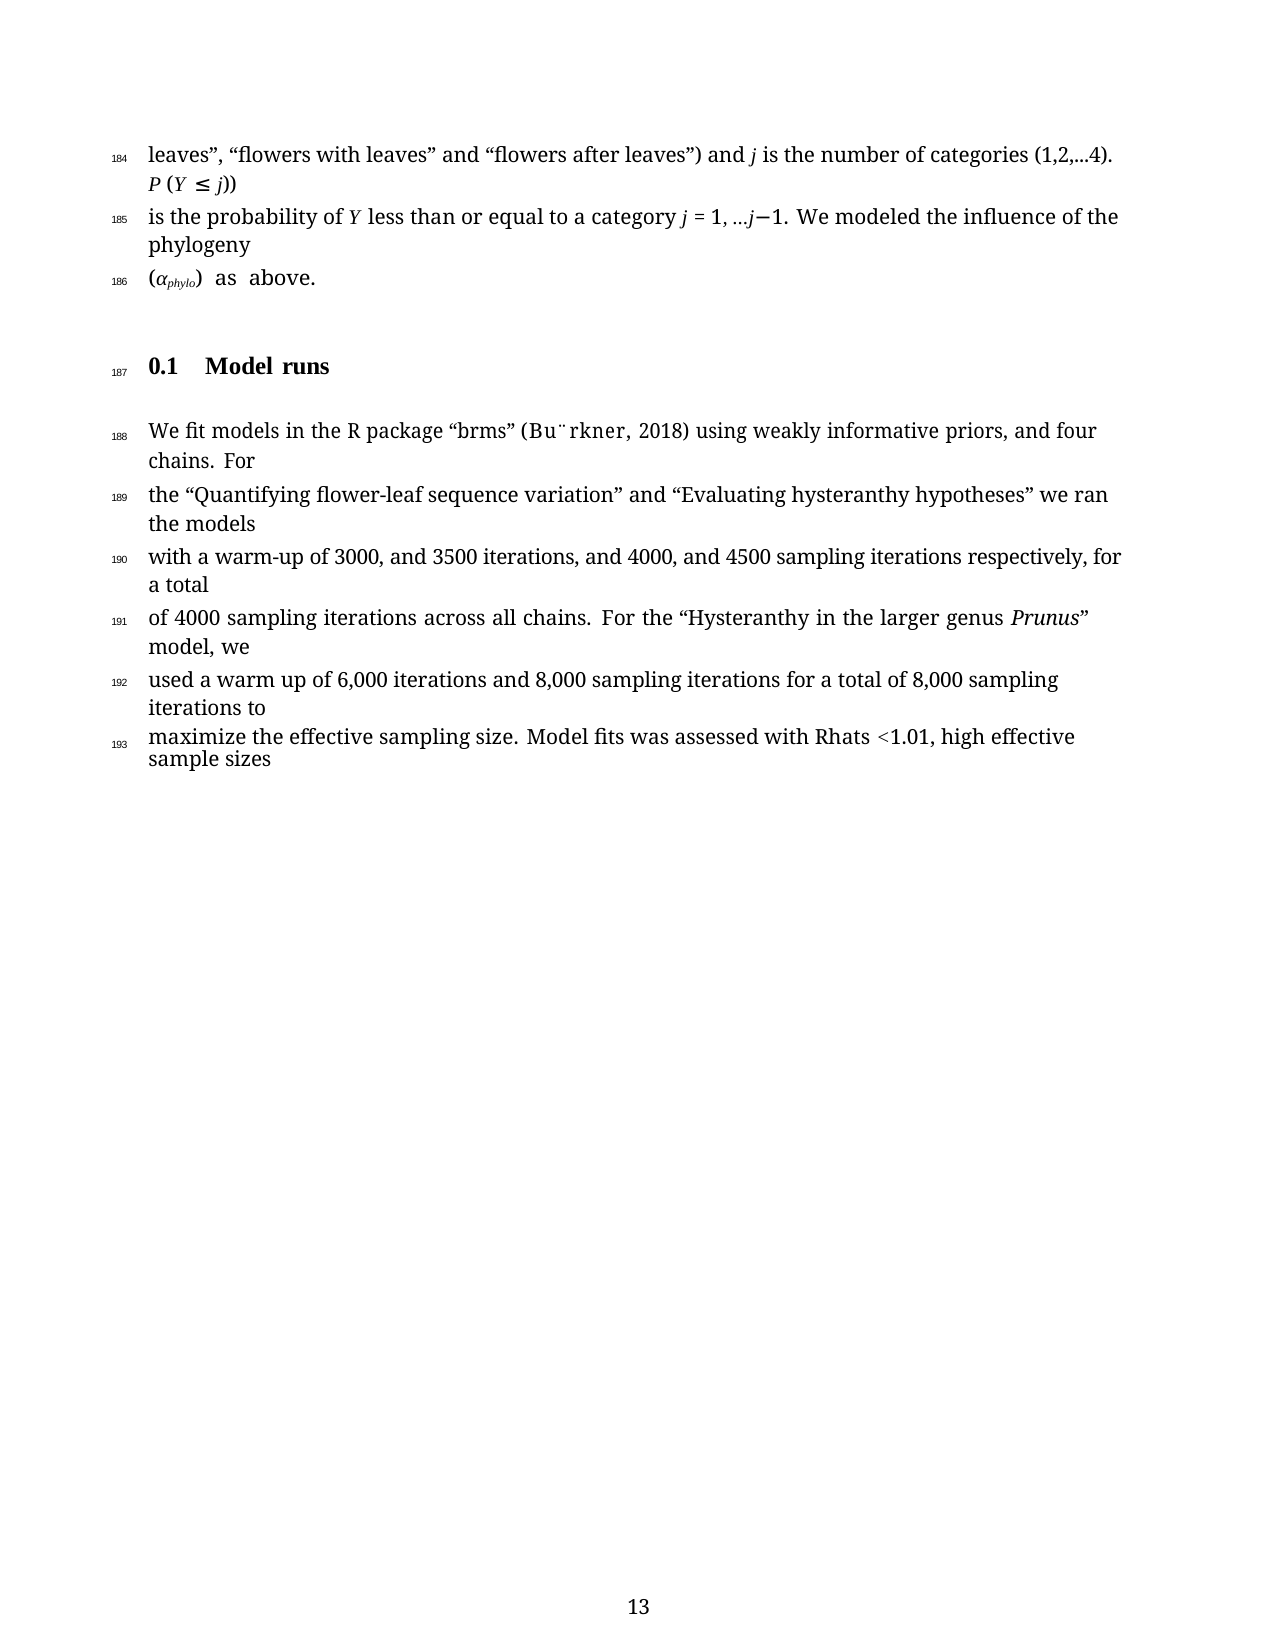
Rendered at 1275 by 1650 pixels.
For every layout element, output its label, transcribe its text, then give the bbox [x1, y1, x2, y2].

table_cell 191 [106, 599, 138, 660]
table_cell 0.1 Model runs [138, 320, 1133, 398]
table_cell 184 [106, 135, 138, 197]
table_cell 193 [106, 722, 138, 771]
table_cell 185 [106, 197, 138, 259]
table_cell leaves”, “ﬂowers with leaves” and “ﬂowers after leaves”) and j is the number of categories (1,2,...4). P (Y ≤ j)) [138, 135, 1133, 197]
table_cell 190 [106, 537, 138, 599]
table_cell used a warm up of 6,000 iterations and 8,000 sampling iterations for a total of 8,000 sampling iterations to [138, 660, 1133, 722]
table_cell 192 [106, 660, 138, 722]
table_cell (αphylo) as above. [138, 259, 1133, 320]
table_cell 186 [106, 259, 138, 320]
table_cell 187 [106, 320, 138, 398]
table_cell maximize the eﬀective sampling size. Model ﬁts was assessed with Rhats <1.01, high eﬀective sample sizes [138, 722, 1133, 771]
table_cell the “Quantifying ﬂower-leaf sequence variation” and “Evaluating hysteranthy hypotheses” we ran the models [138, 476, 1133, 537]
table_cell We ﬁt models in the R package “brms” (Bu¨rkner, 2018) using weakly informative priors, and four chains. For [138, 398, 1133, 476]
table_cell is the probability of Y less than or equal to a category j = 1, ...j−1. We modeled the inﬂuence of the phylogeny [138, 197, 1133, 259]
table_cell 188 [106, 398, 138, 476]
table_cell with a warm-up of 3000, and 3500 iterations, and 4000, and 4500 sampling iterations respectively, for a total [138, 537, 1133, 599]
table_cell 189 [106, 476, 138, 537]
table_cell of 4000 sampling iterations across all chains. For the “Hysteranthy in the larger genus Prunus” model, we [138, 599, 1133, 660]
